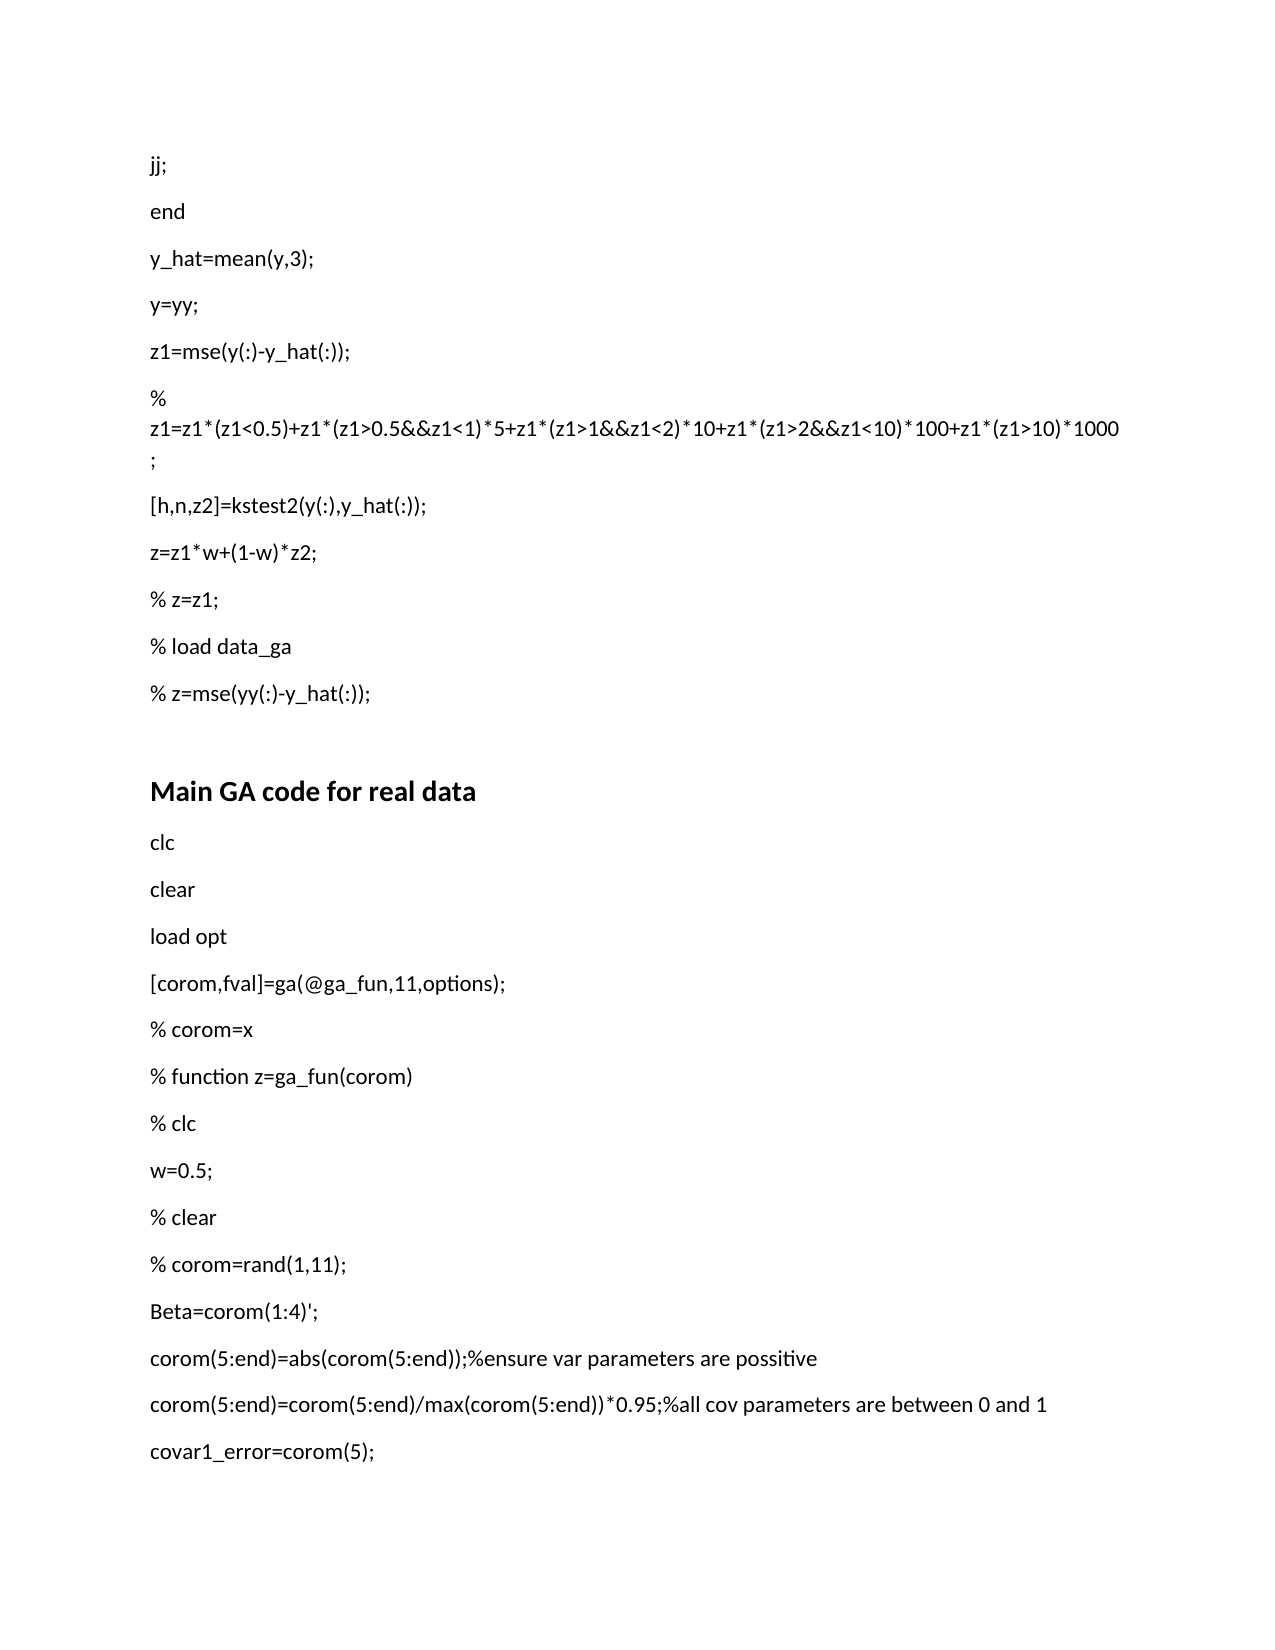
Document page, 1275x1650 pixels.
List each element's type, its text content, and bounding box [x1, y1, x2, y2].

text corom(5:end)=corom(5:end)/max(corom(5:end))*0.95;%all cov parameters are between 0 and 1 [150, 1391, 1125, 1418]
text % function z=ga_fun(corom) [150, 1062, 1125, 1090]
text clc [150, 828, 1125, 856]
text % corom=x [150, 1016, 1125, 1043]
text y_hat=mean(y,3); [150, 244, 1125, 272]
text % z1=z1*(z1<0.5)+z1*(z1>0.5&&z1<1)*5+z1*(z1>1&&z1<2)*10+z1*(z1>2&&z1<10)*100+z1*(z1>10)*1000; [150, 384, 1125, 473]
text % z=mse(yy(:)-y_hat(:)); [150, 679, 1125, 707]
text z=z1*w+(1-w)*z2; [150, 538, 1125, 567]
text % load data_ga [150, 632, 1125, 660]
text % corom=rand(1,11); [150, 1250, 1125, 1278]
text % z=z1; [150, 585, 1125, 613]
text Main GA code for real data [150, 773, 1125, 808]
text corom(5:end)=abs(corom(5:end));%ensure var parameters are possitive [150, 1344, 1125, 1372]
text load opt [150, 922, 1125, 950]
text % clear [150, 1203, 1125, 1231]
text y=yy; [150, 291, 1125, 319]
text clear [150, 875, 1125, 903]
text covar1_error=corom(5); [150, 1437, 1125, 1465]
text z1=mse(y(:)-y_hat(:)); [150, 337, 1125, 366]
text end [150, 197, 1125, 225]
text [h,n,z2]=kstest2(y(:),y_hat(:)); [150, 492, 1125, 520]
text % clc [150, 1109, 1125, 1137]
text [corom,fval]=ga(@ga_fun,11,options); [150, 969, 1125, 997]
text Beta=corom(1:4)'; [150, 1297, 1125, 1325]
text w=0.5; [150, 1156, 1125, 1184]
text jj; [150, 150, 1125, 178]
